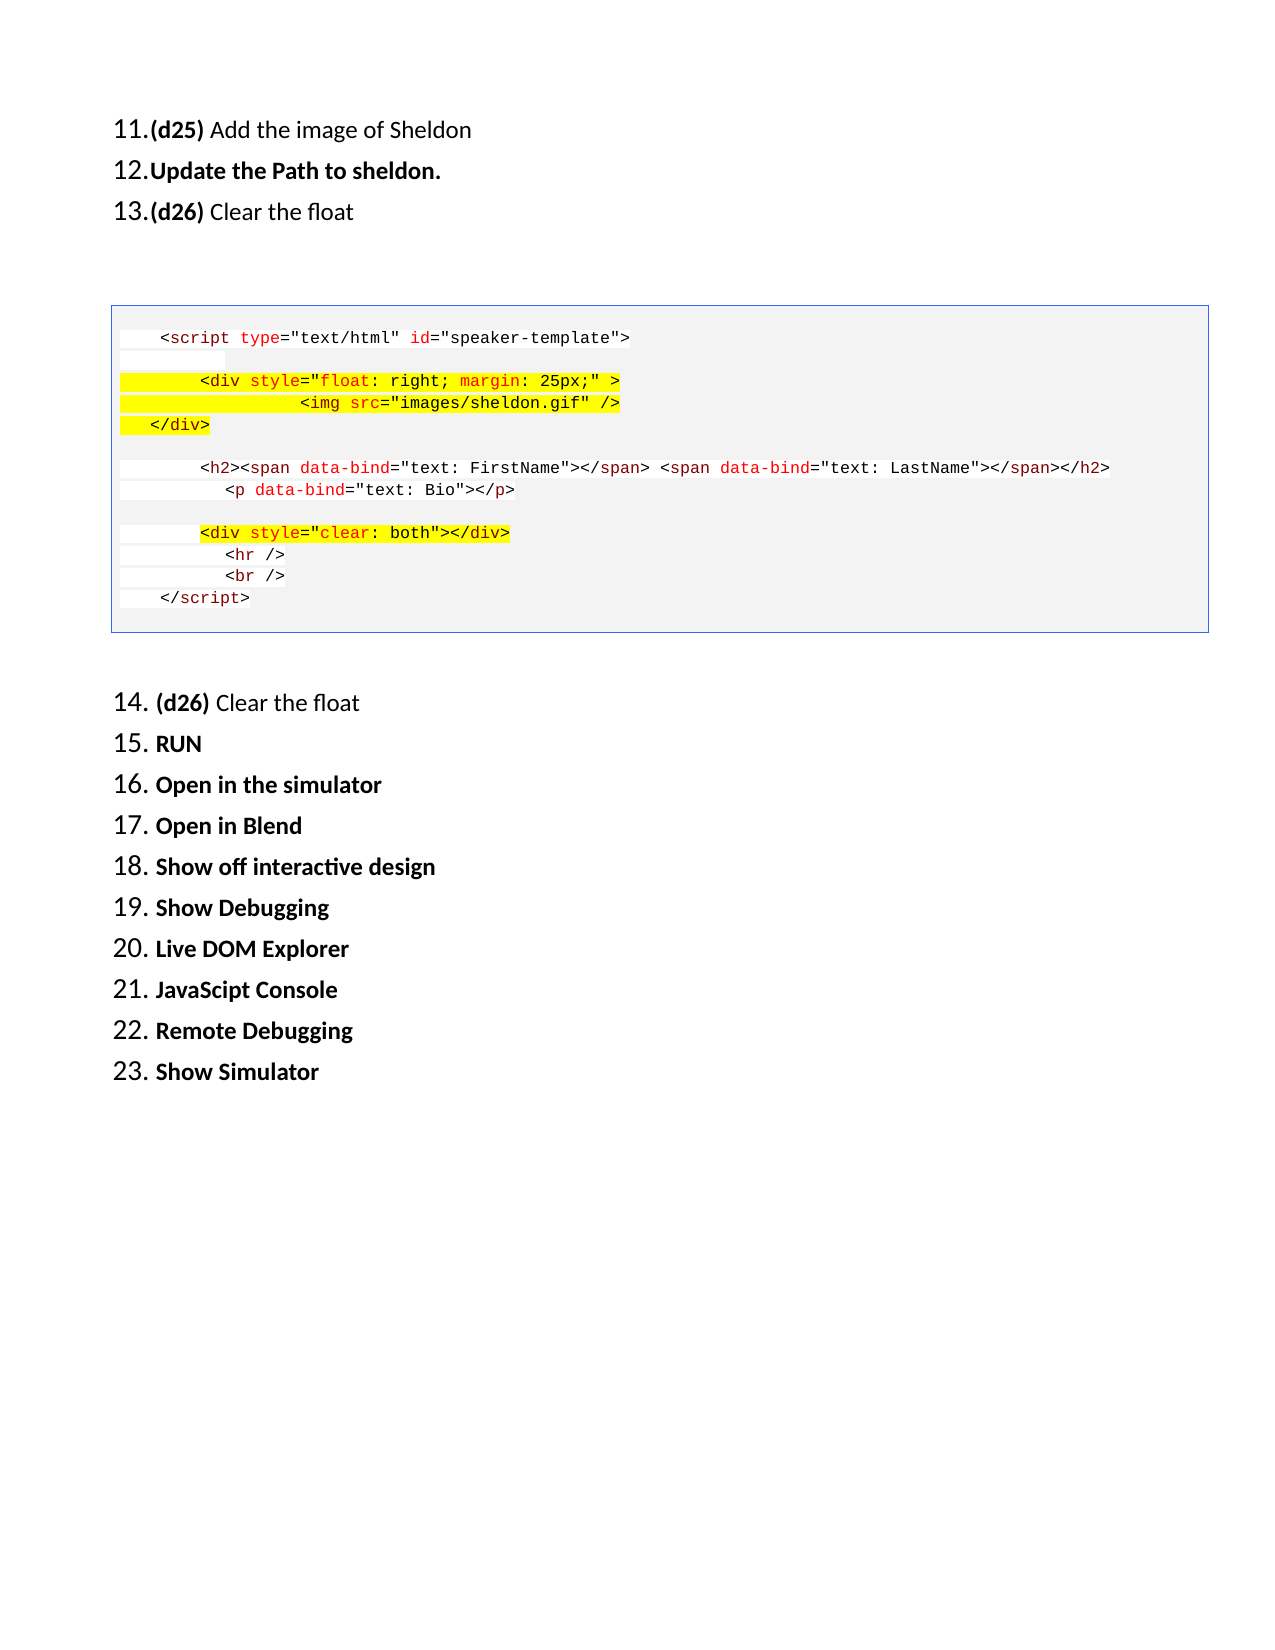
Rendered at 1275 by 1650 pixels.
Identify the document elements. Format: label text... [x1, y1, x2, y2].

list (d26) Clear the float [112, 192, 1200, 227]
text </div> [112, 413, 1208, 435]
list (d25) Add the image of Sheldon [112, 110, 1200, 146]
list JavaScipt Console [112, 970, 1200, 1006]
text <hr /> [112, 543, 1208, 565]
text <br /> [112, 565, 1208, 586]
list Open in the simulator [112, 765, 1200, 801]
text </script> [112, 586, 1208, 608]
text <p data-bind="text: Bio"></p> [112, 478, 1208, 500]
list Remote Debugging [112, 1011, 1200, 1047]
list (d26) Clear the float [112, 683, 1200, 719]
list Show Simulator [112, 1052, 1200, 1087]
list Show Debugging [112, 888, 1200, 924]
text <script type="text/html" id="speaker-template"> [112, 326, 1208, 348]
list RUN [112, 724, 1200, 760]
text <div style="clear: both"></div> [112, 521, 1208, 543]
list Open in Blend [112, 806, 1200, 842]
text <div style="float: right; margin: 25px;" > [112, 370, 1208, 391]
text <img src="images/sheldon.gif" /> [112, 391, 1208, 413]
list Live DOM Explorer [112, 929, 1200, 965]
list Update the Path to sheldon. [112, 151, 1200, 187]
text <h2><span data-bind="text: FirstName"></span> <span data-bind="text: LastName"></span></h2> [112, 456, 1208, 478]
list Show off interactive design [112, 847, 1200, 883]
